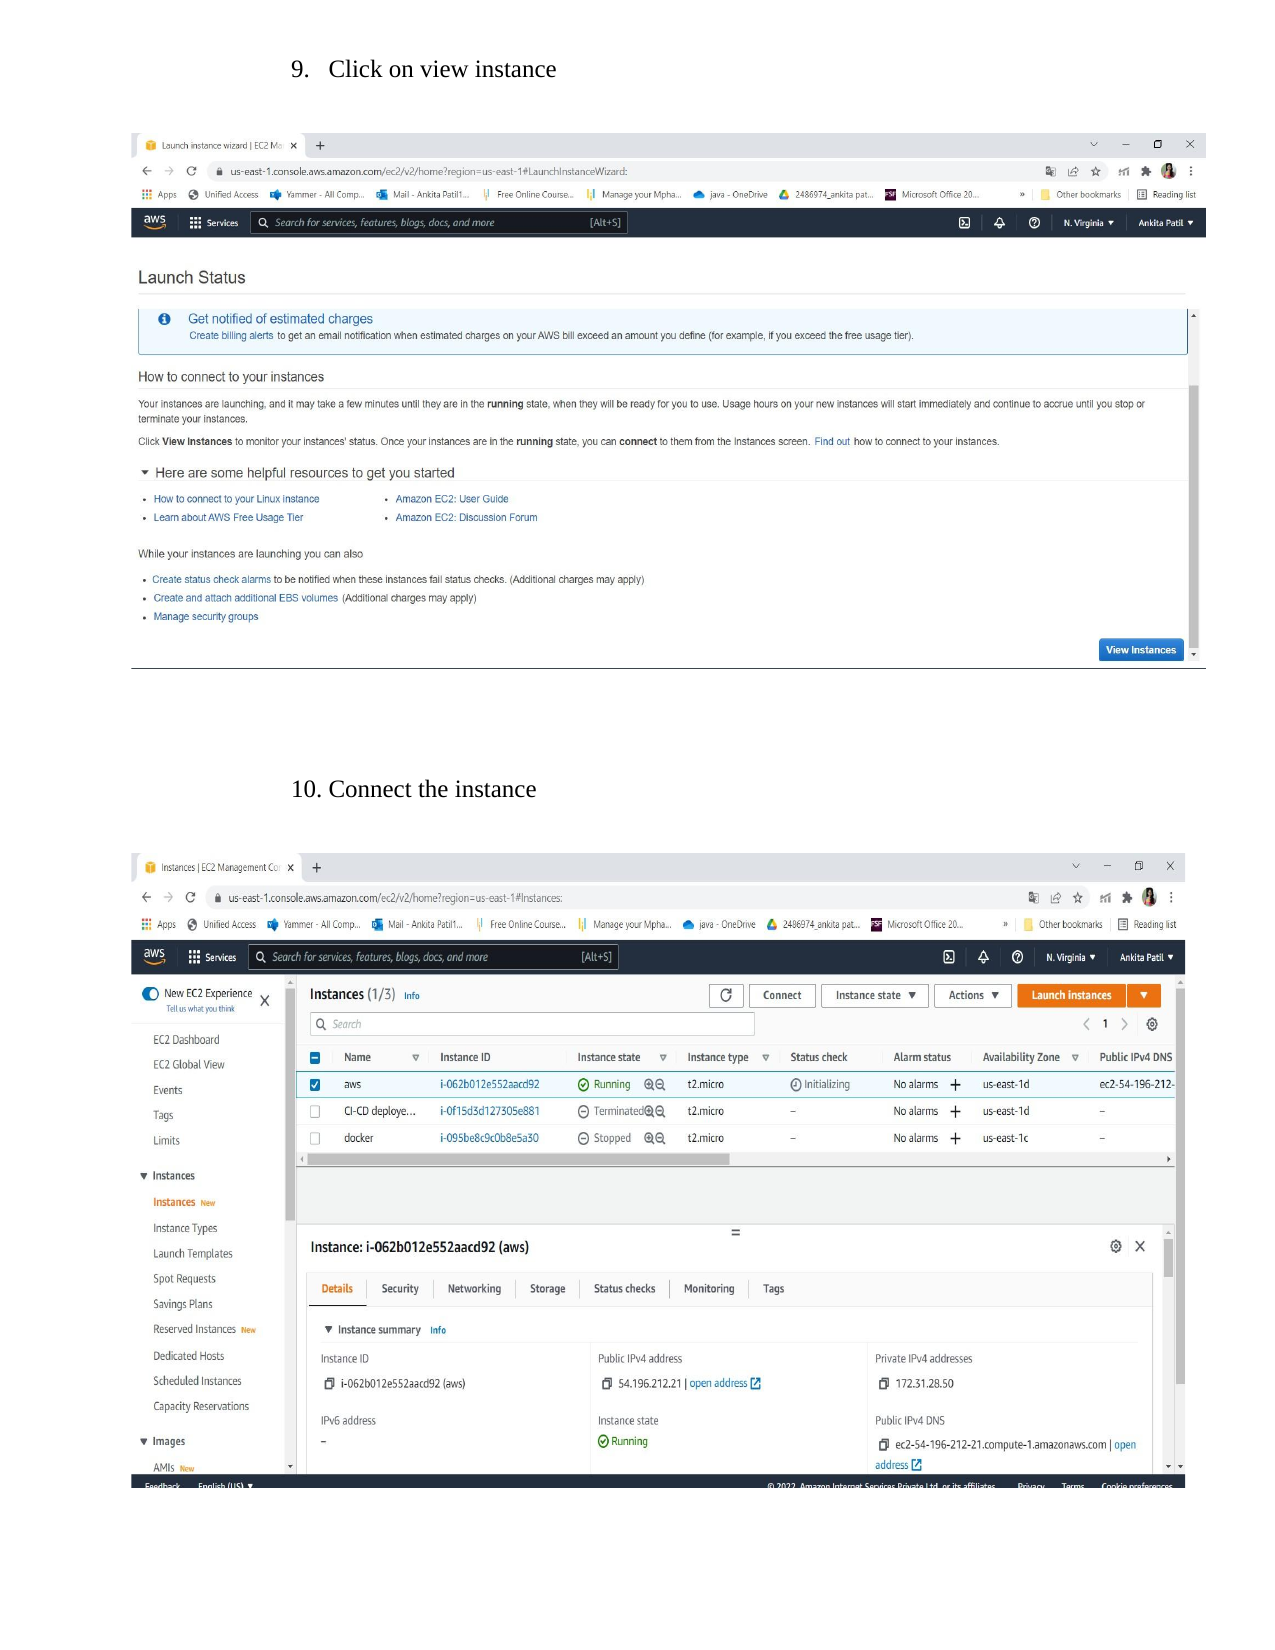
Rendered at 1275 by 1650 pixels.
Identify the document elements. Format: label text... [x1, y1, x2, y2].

picture [131, 133, 1206, 669]
picture [131, 853, 1185, 1488]
list Connect the instance [291, 774, 1233, 803]
list Click on view instance [291, 54, 1233, 83]
